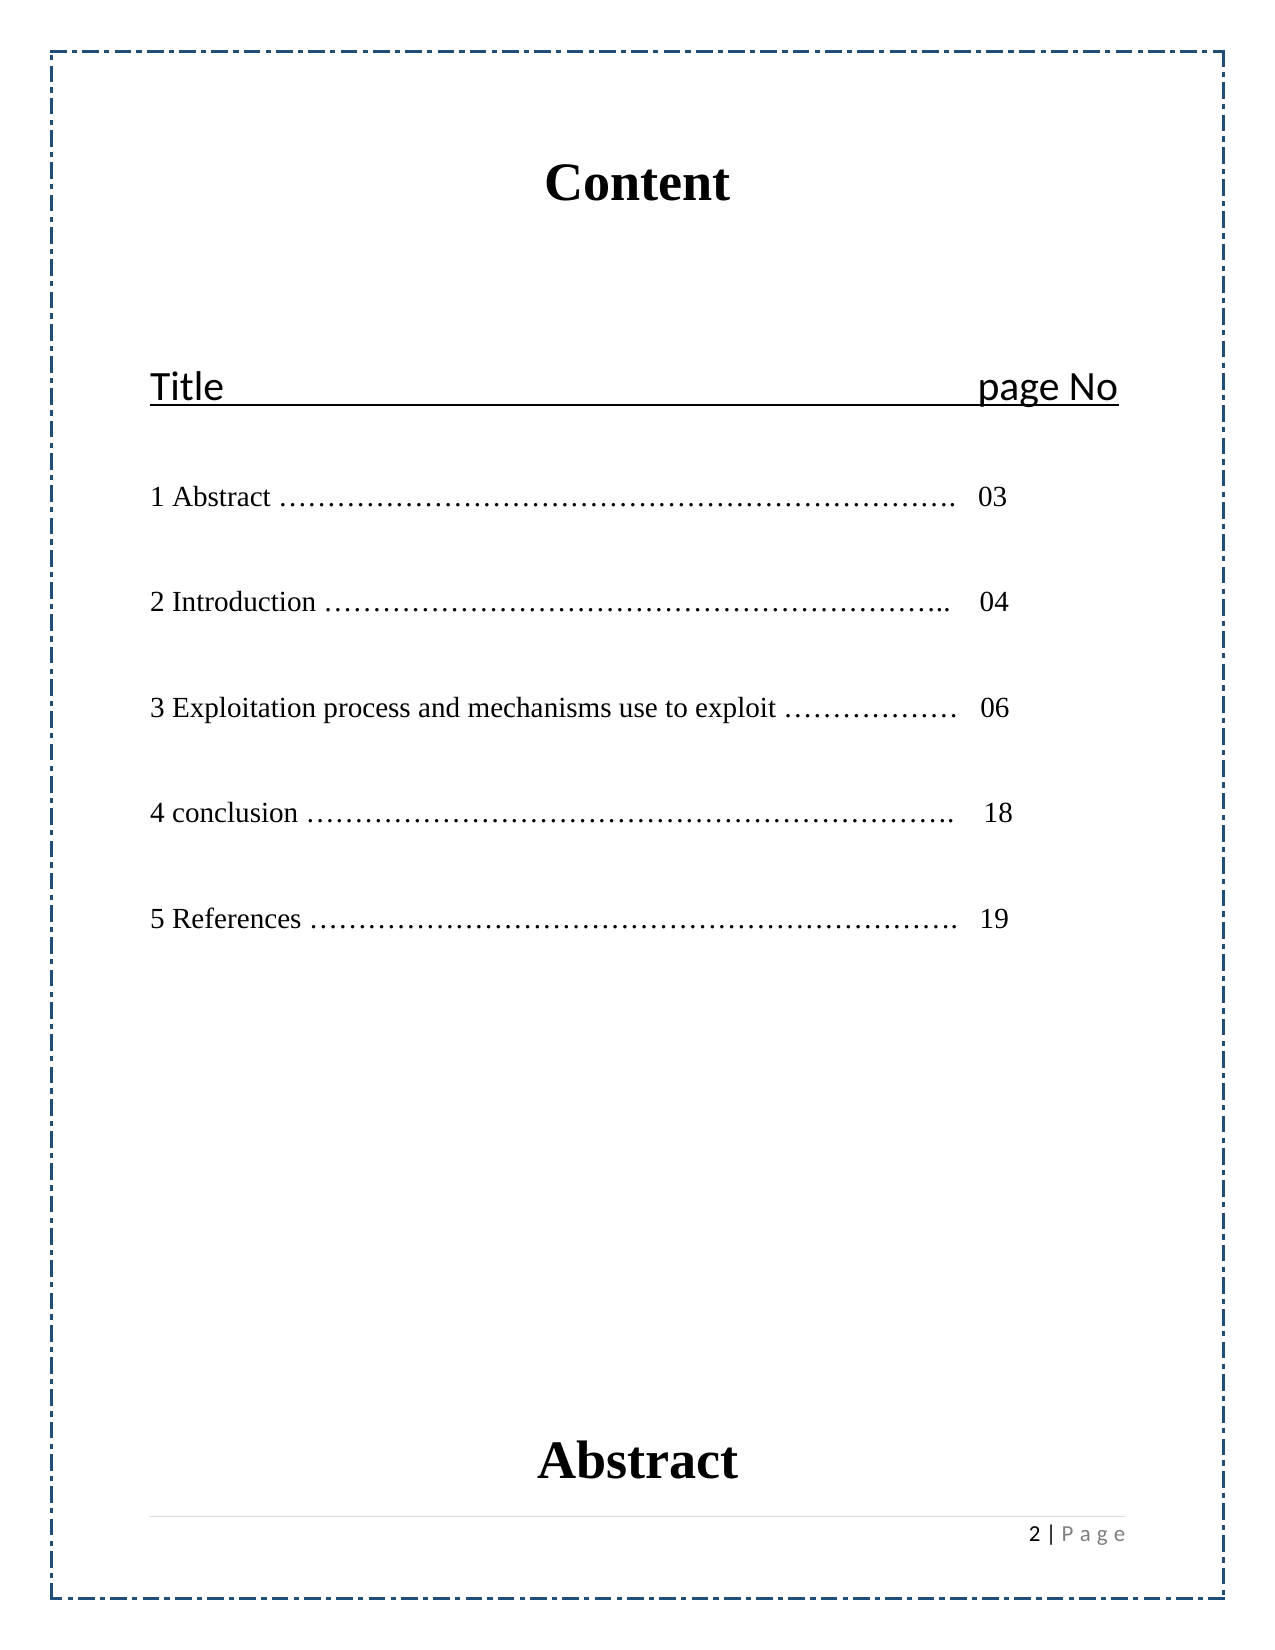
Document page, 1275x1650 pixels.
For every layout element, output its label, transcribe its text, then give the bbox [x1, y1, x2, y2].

text 2 Introduction ……………………………………………………….. 04 [150, 584, 1125, 618]
text Abstract [150, 1427, 1125, 1490]
text Content [150, 150, 1125, 212]
text 1 Abstract ……………………………………………………………. 03 [150, 479, 1125, 512]
text Title page No [150, 360, 1125, 411]
text 4 conclusion …………………………………………………………. 18 [150, 796, 1125, 829]
text 5 References …………………………………………………………. 19 [150, 901, 1125, 935]
text 3 Exploitation process and mechanisms use to exploit ……………… 06 [150, 690, 1125, 723]
